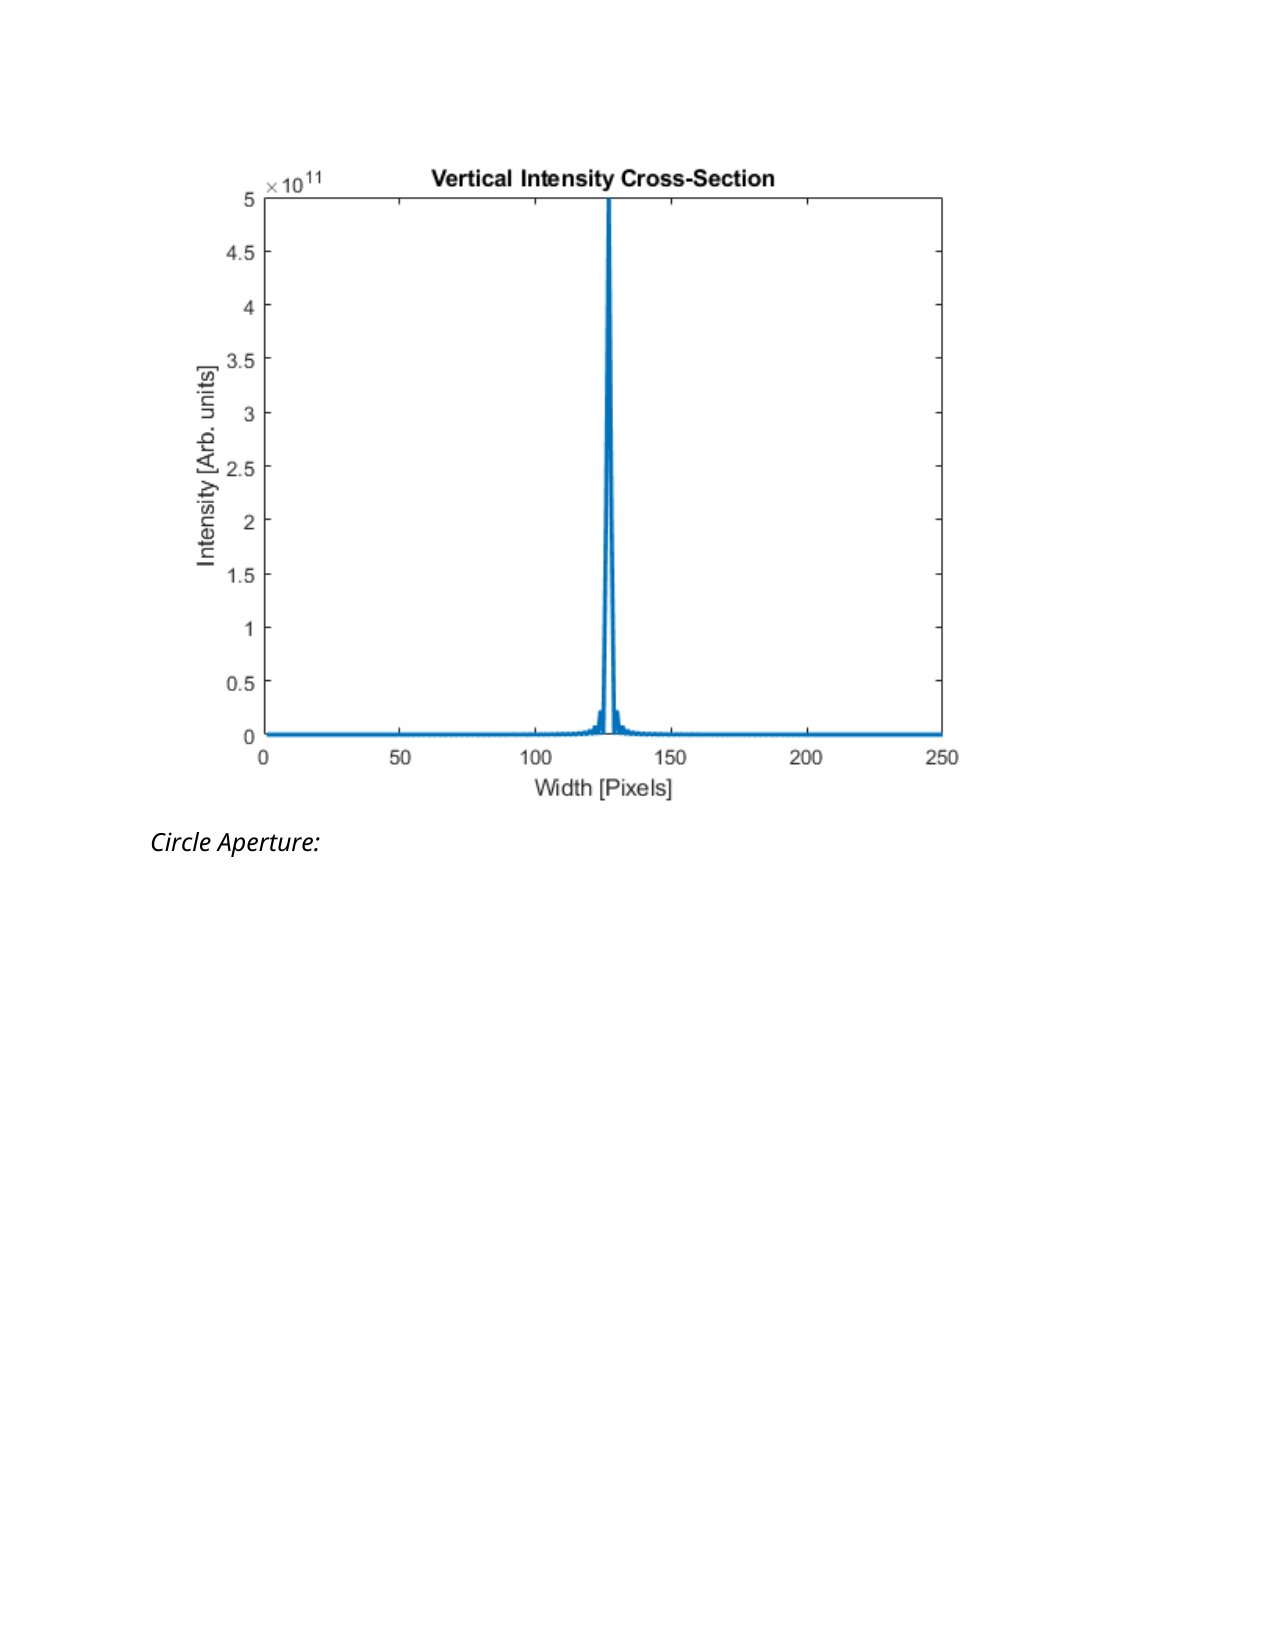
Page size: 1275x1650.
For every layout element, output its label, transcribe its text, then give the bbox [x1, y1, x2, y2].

picture [150, 150, 1025, 807]
text Circle Aperture: [150, 825, 1125, 859]
